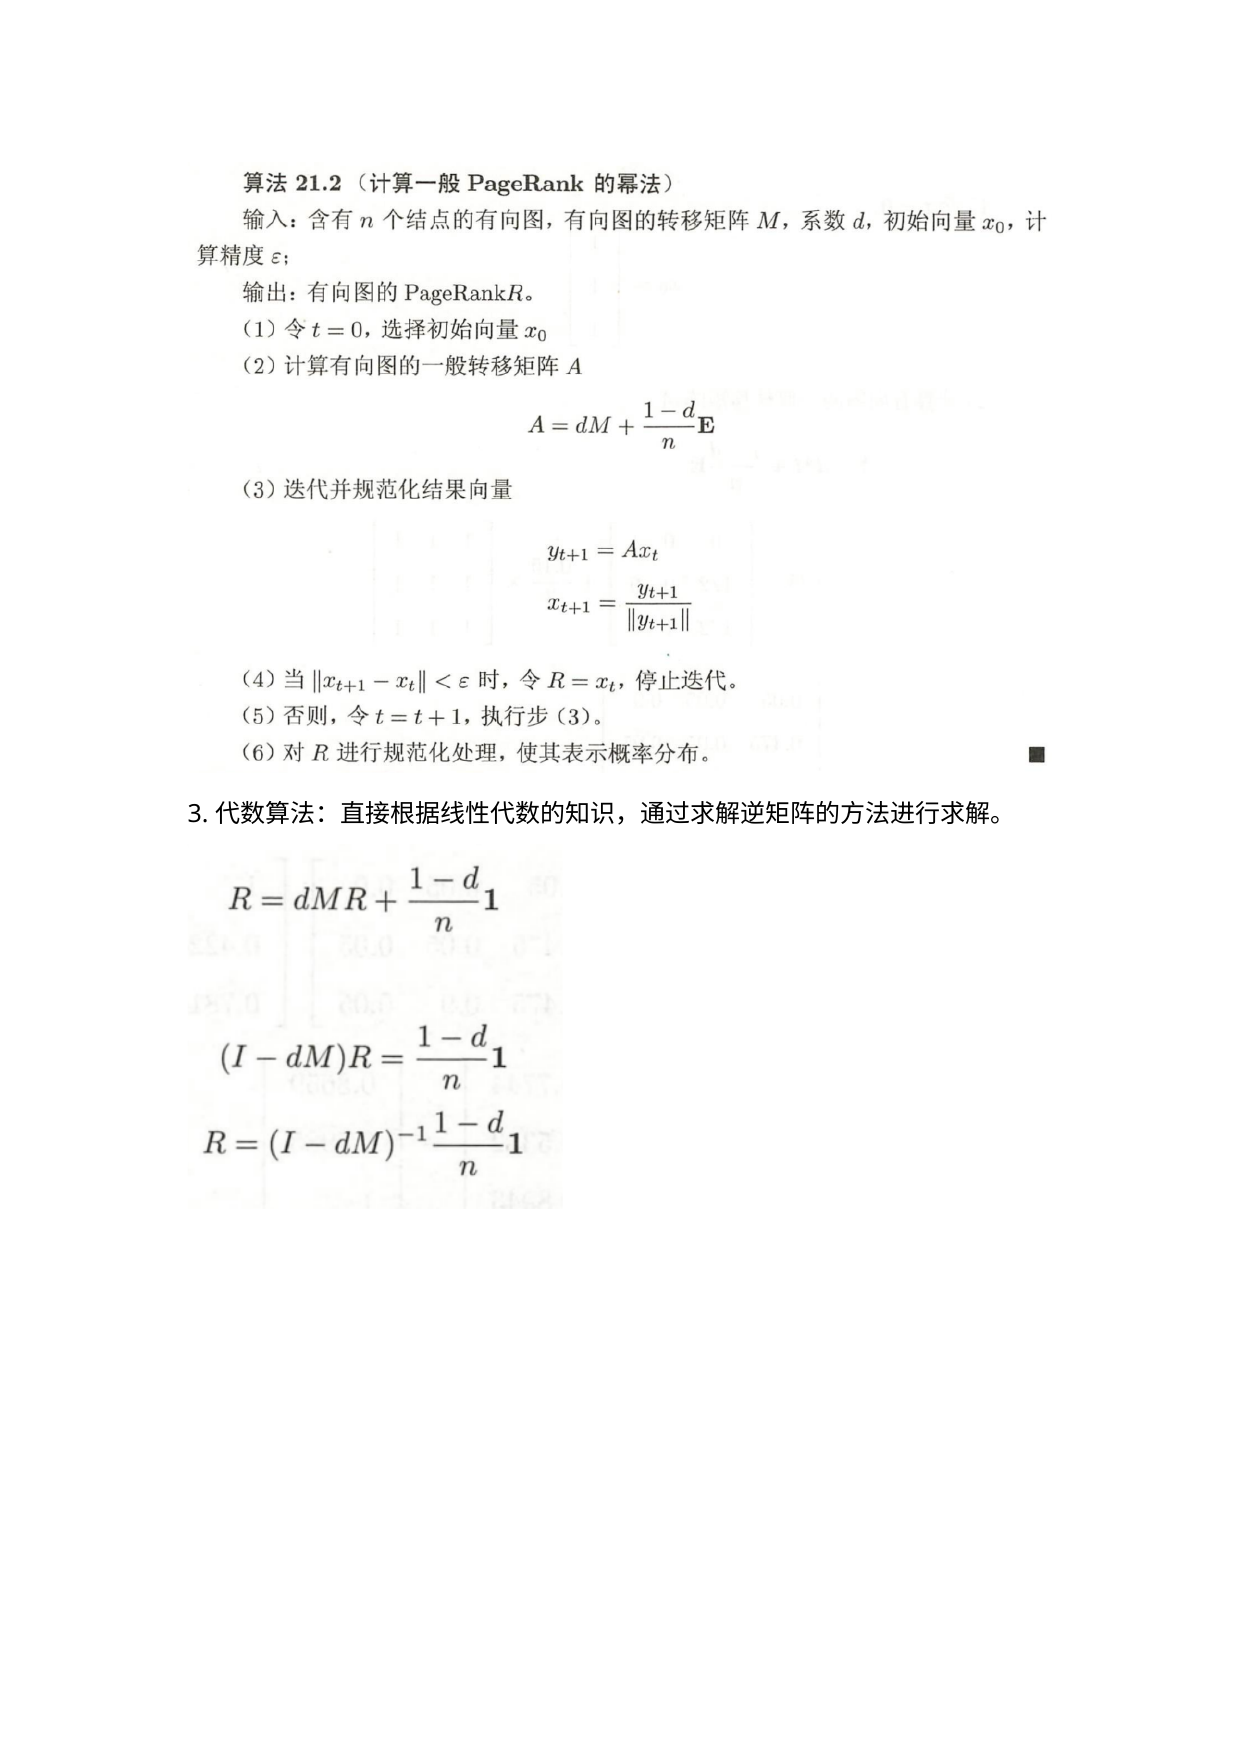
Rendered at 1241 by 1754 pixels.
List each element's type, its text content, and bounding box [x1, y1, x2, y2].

list 代数算法：直接根据线性代数的知识，通过求解逆矩阵的方法进行求解。 [187, 779, 1053, 844]
picture [187, 162, 1053, 773]
picture [187, 844, 563, 1209]
